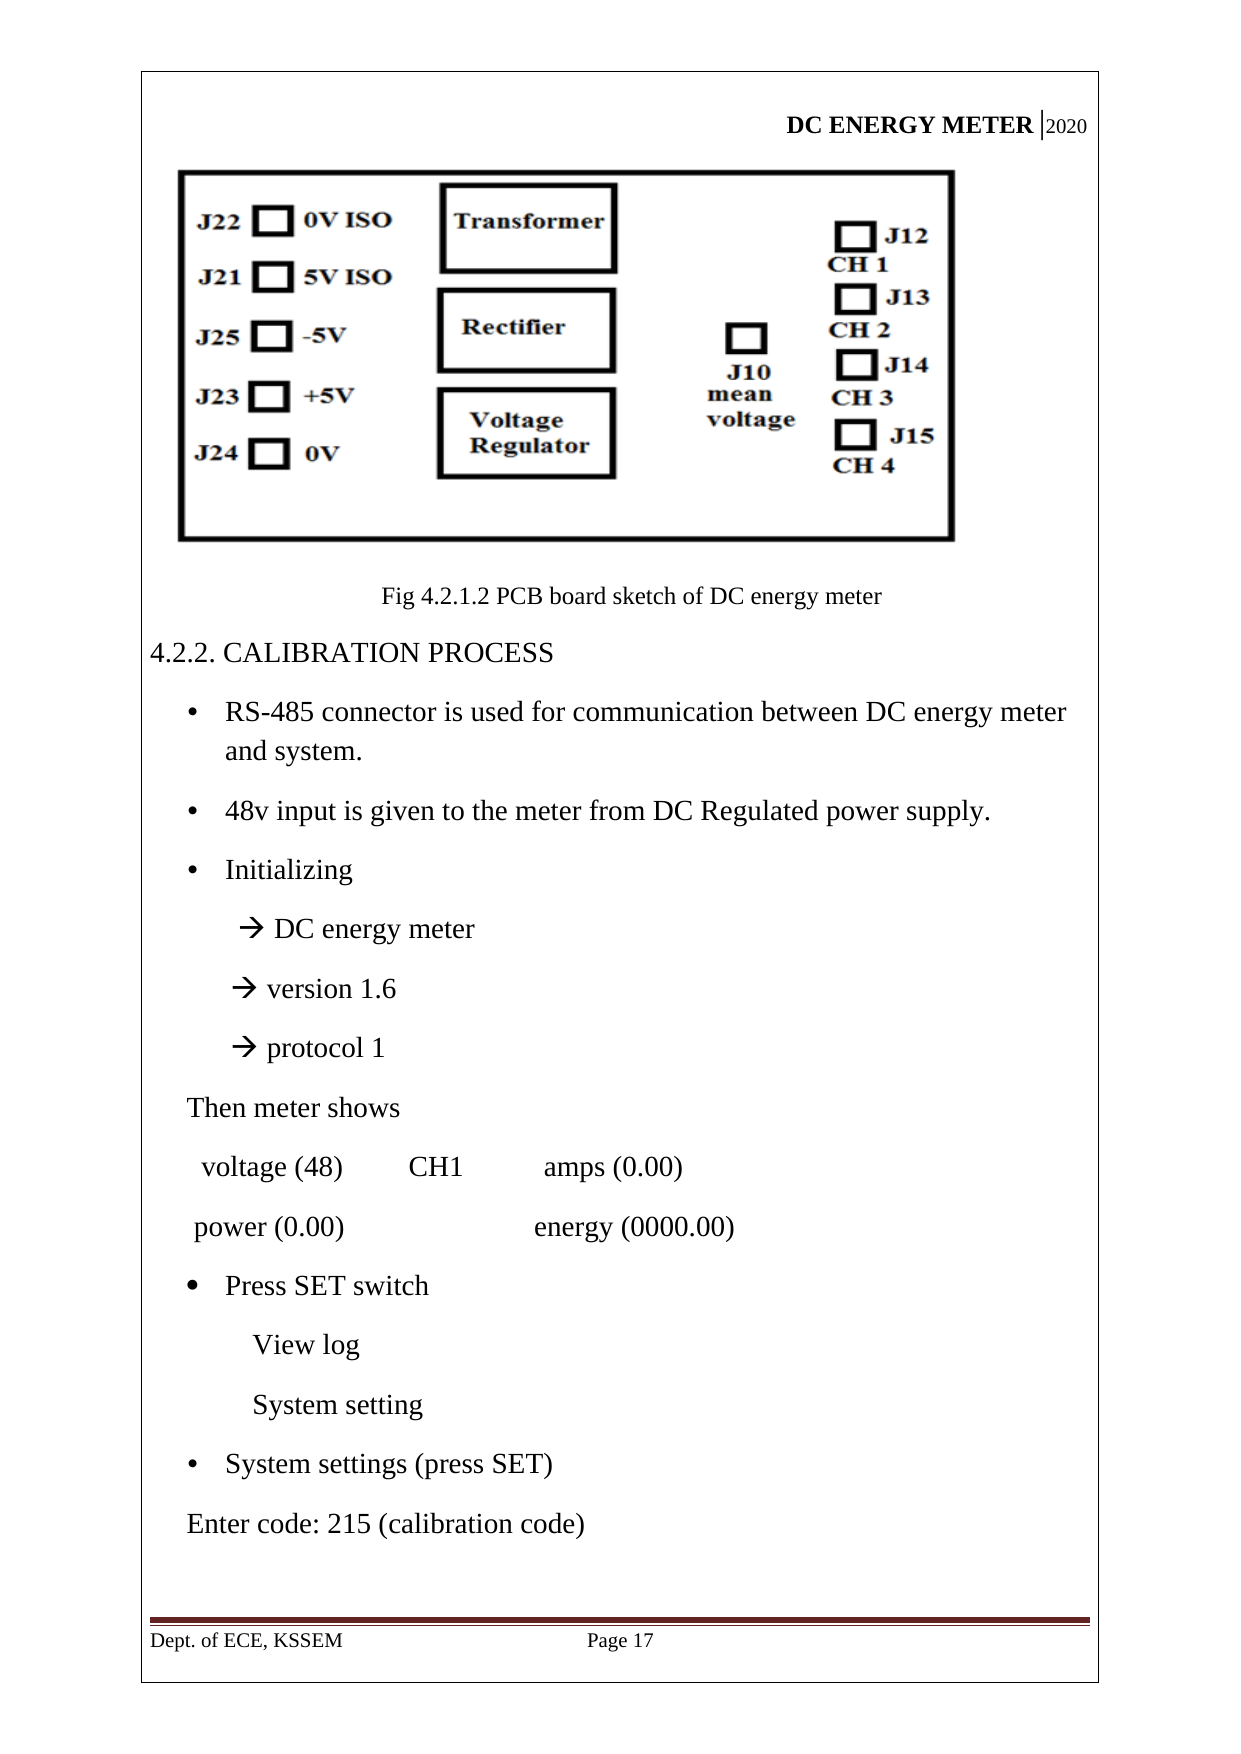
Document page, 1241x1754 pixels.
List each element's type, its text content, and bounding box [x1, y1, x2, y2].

list 48v input is given to the meter from DC Regulated power supply. [187, 792, 1090, 826]
text protocol 1 [150, 1030, 1090, 1064]
text 4.2.2. CALIBRATION PROCESS [150, 635, 1090, 669]
text Fig 4.2.1.2 PCB board sketch of DC energy meter [150, 581, 1090, 610]
picture [150, 150, 982, 557]
list RS-485 connector is used for communication between DC energy meter and system. [187, 694, 1090, 767]
text version 1.6 [150, 971, 1090, 1004]
list Initializing [187, 852, 1090, 886]
text System setting [150, 1387, 1090, 1420]
list System settings (press SET) [187, 1446, 1090, 1480]
text DC energy meter [150, 911, 1090, 945]
text Enter code: 215 (calibration code) [150, 1506, 1090, 1539]
text voltage (48) CH1 amps (0.00) [150, 1149, 1090, 1183]
list Press SET switch [187, 1268, 1090, 1302]
text power (0.00) energy (0000.00) [150, 1209, 1090, 1242]
text Then meter shows [150, 1090, 1090, 1123]
text View log [150, 1327, 1090, 1361]
